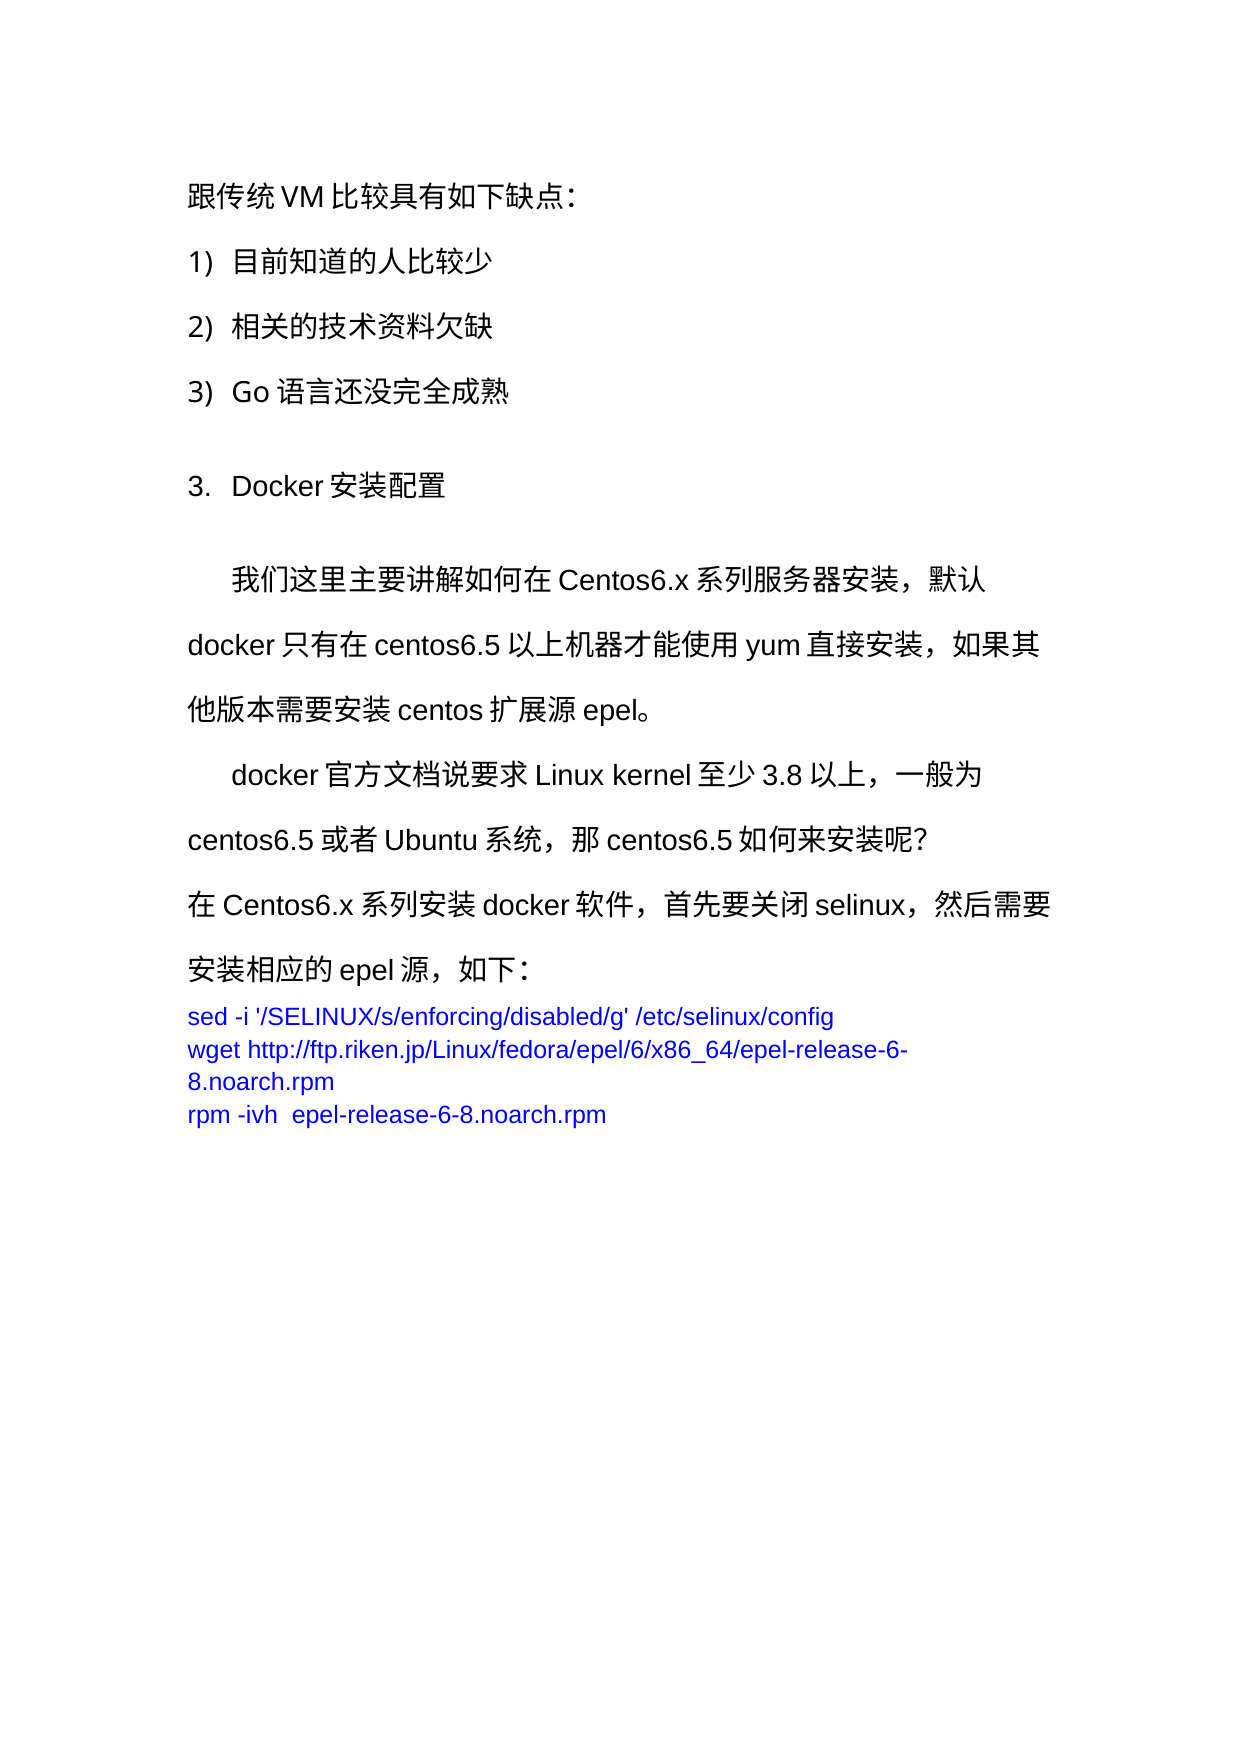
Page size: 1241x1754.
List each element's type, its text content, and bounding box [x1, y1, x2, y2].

text sed -i '/SELINUX/s/enforcing/disabled/g' /etc/selinux/config [187, 1000, 1053, 1033]
subtitle Docker安装配置 [187, 451, 1053, 516]
subtitle 目前知道的人比较少 [187, 227, 1053, 292]
subtitle Go语言还没完全成熟 [187, 357, 1053, 422]
text 在Centos6.x系列安装docker软件，首先要关闭selinux，然后需要安装相应的epel源，如下： [187, 870, 1053, 1000]
text rpm -ivh epel-release-6-8.noarch.rpm [187, 1098, 1053, 1130]
text docker官方文档说要求Linux kernel至少3.8以上，一般为centos6.5或者Ubuntu系统，那centos6.5如何来安装呢？ [187, 740, 1053, 870]
text 我们这里主要讲解如何在Centos6.x系列服务器安装，默认docker只有在centos6.5以上机器才能使用yum直接安装，如果其他版本需要安装centos扩展源epel。 [187, 545, 1053, 740]
subtitle 跟传统VM比较具有如下缺点： [187, 162, 1053, 227]
subtitle 相关的技术资料欠缺 [187, 292, 1053, 357]
text wget http://ftp.riken.jp/Linux/fedora/epel/6/x86_64/epel-release-6-8.noarch.rpm [187, 1033, 1053, 1098]
